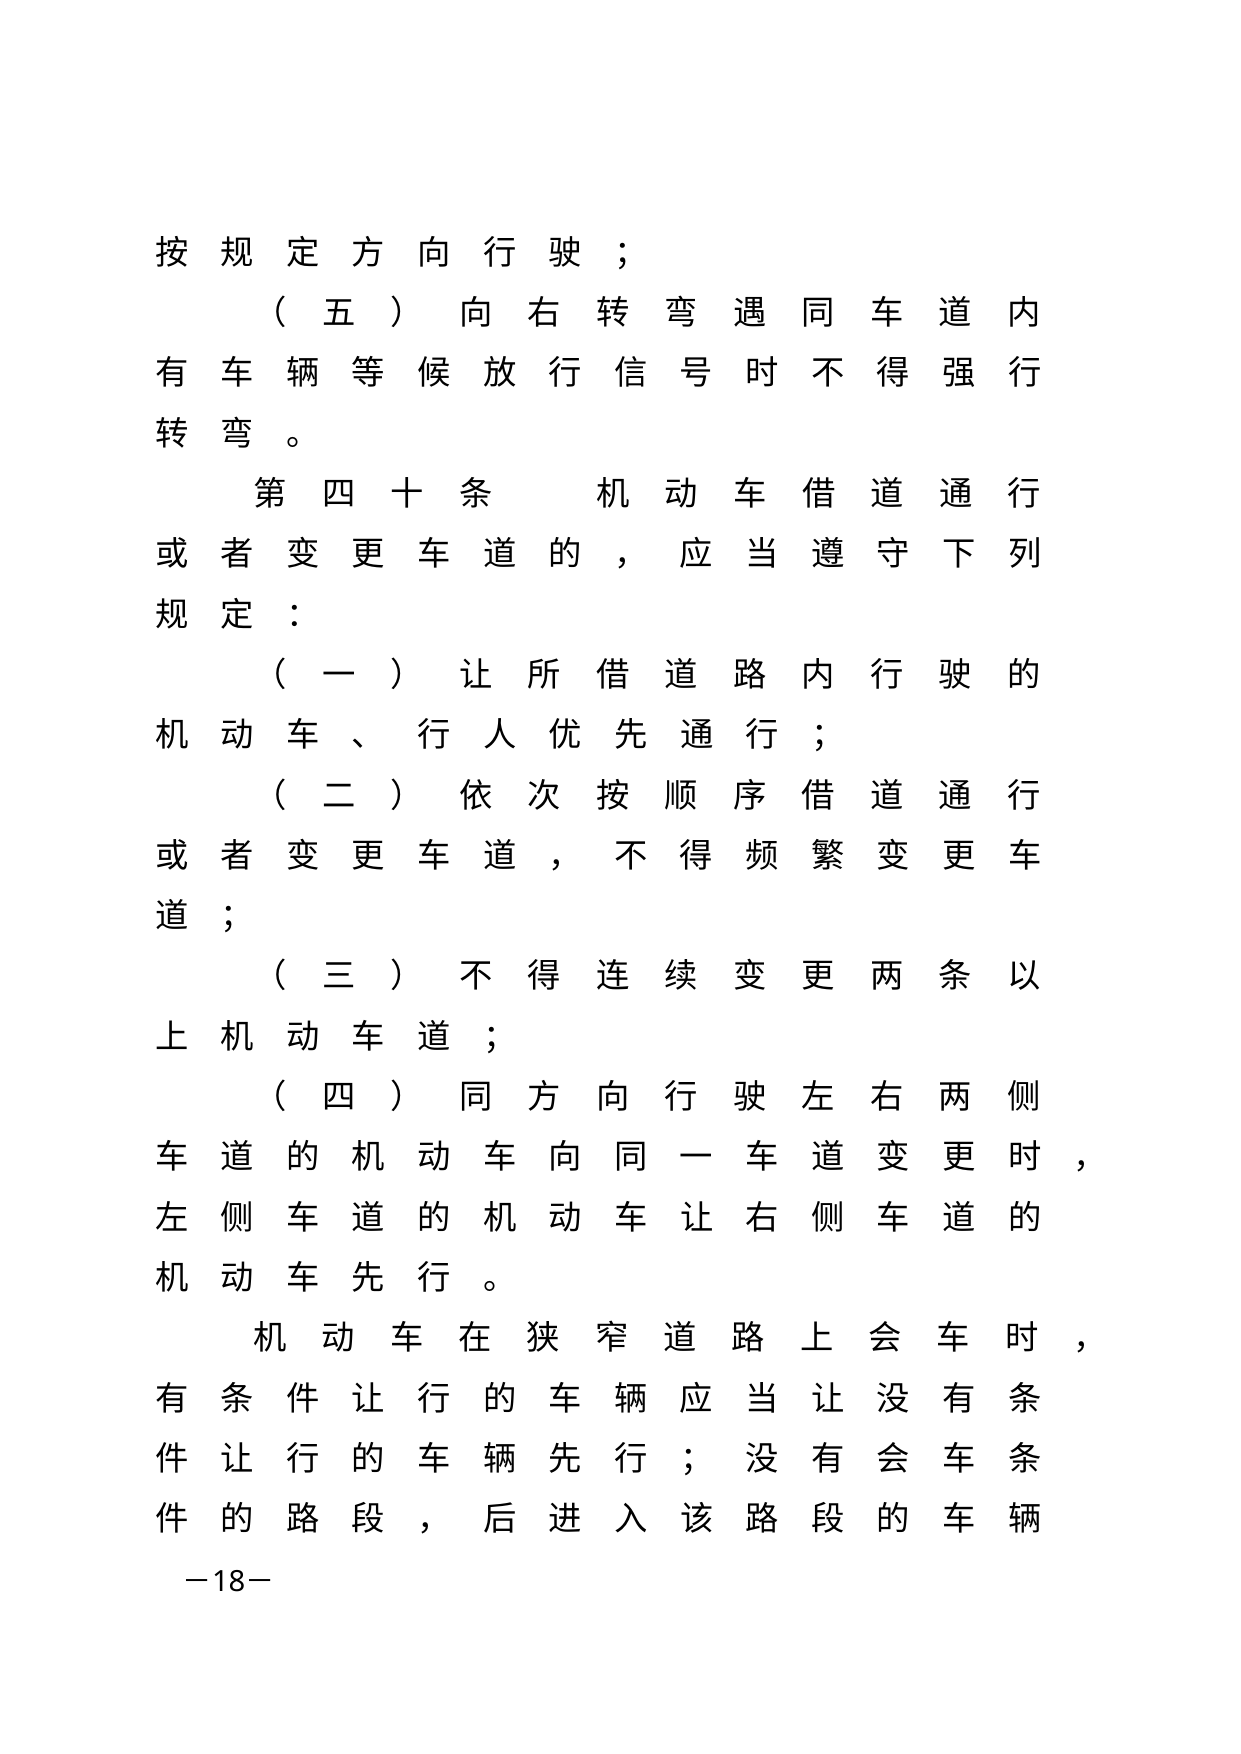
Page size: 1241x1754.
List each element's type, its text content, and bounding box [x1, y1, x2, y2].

text 机动车在狭窄道路上会车时，有条件让行的车辆应当让没有条件让行的车辆先行；没有会车条件的路段，后进入该路段的车辆应当让先进入的车辆先行。 [155, 1305, 1073, 1546]
text （二）依次按顺序借道通行或者变更车道，不得频繁变更车道； [155, 762, 1073, 943]
text （四）同方向行驶左右两侧车道的机动车向同一车道变更时，左侧车道的机动车让右侧车道的机动车先行。 [155, 1064, 1073, 1305]
text （三）不得连续变更两条以上机动车道； [155, 943, 1073, 1064]
text （一）让所借道路内行驶的机动车、行人优先通行； [155, 642, 1073, 762]
text （五）向右转弯遇同车道内有车辆等候放行信号时不得强行转弯。 [155, 280, 1073, 461]
text （四）进入导向车道后应当按规定方向行驶； [155, 219, 1073, 280]
text 第四十条 机动车借道通行或者变更车道的，应当遵守下列规定： [155, 461, 1073, 642]
